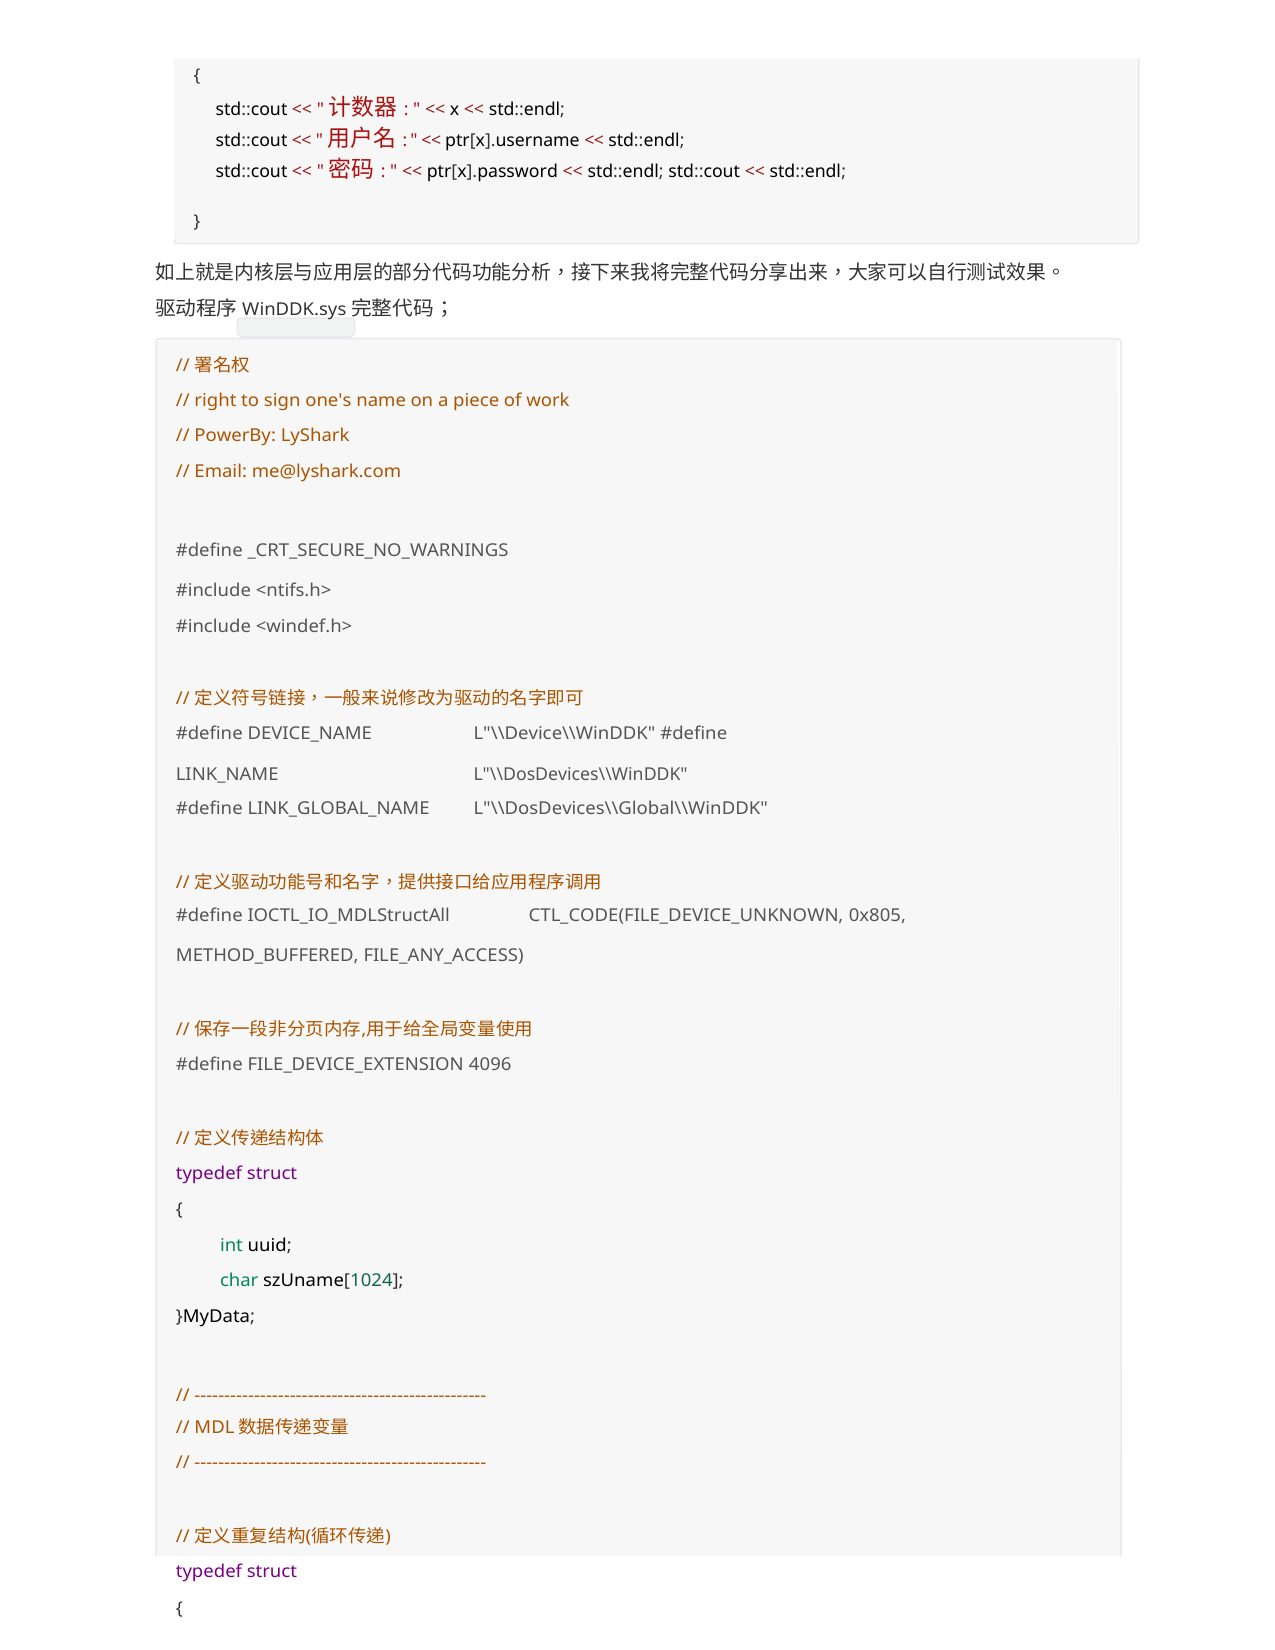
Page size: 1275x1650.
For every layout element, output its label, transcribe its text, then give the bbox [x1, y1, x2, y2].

text // Email: me@lyshark.com [176, 458, 1133, 483]
text // MDL数据传递变量 [176, 1414, 1133, 1438]
text { [176, 1596, 1133, 1620]
text #define DEVICE_NAME L"\\Device\\WinDDK" #define LINK_NAME L"\\DosDevices\\WinDDK" [176, 720, 727, 785]
text #define FILE_DEVICE_EXTENSION 4096 [176, 1051, 1133, 1076]
text 如上就是内核层与应用层的部分代码功能分析，接下来我将完整代码分享出来，大家可以自行测试效果。 驱动程序 WinDDK.sys 完整代码； [155, 258, 1091, 321]
text #define LINK_GLOBAL_NAME L"\\DosDevices\\Global\\WinDDK" [176, 801, 1133, 817]
text char szUname[1024]; [220, 1267, 1133, 1291]
text // right to sign one's name on a piece of work [176, 388, 1133, 412]
text }MyData; [176, 1303, 1133, 1327]
text // 定义符号链接，一般来说修改为驱动的名字即可 [176, 686, 1133, 710]
text // 定义驱动功能号和名字，提供接口给应用程序调用 [176, 869, 1133, 893]
text typedef struct [176, 1160, 1133, 1184]
text // ------------------------------------------------- [176, 1449, 1133, 1473]
text // 定义重复结构(循环传递) typedef struct [176, 1523, 416, 1582]
text { [176, 1196, 1133, 1220]
text // PowerBy: LyShark [176, 422, 1133, 447]
text #include <windef.h> [176, 618, 1133, 636]
text int uuid; [220, 1232, 1133, 1257]
text #define _CRT_SECURE_NO_WARNINGS #include <ntifs.h> [176, 537, 520, 602]
text #define IOCTL_IO_MDLStructAll CTL_CODE(FILE_DEVICE_UNKNOWN, 0x805, METHOD_BUFFERED, FILE_ANY_ACCESS) [176, 902, 926, 967]
text // 定义传递结构体 [176, 1125, 1133, 1149]
text // ------------------------------------------------- [176, 1382, 1133, 1406]
text // 署名权 [176, 353, 1133, 377]
text // 保存一段非分页内存,用于给全局变量使用 [176, 1016, 1133, 1041]
